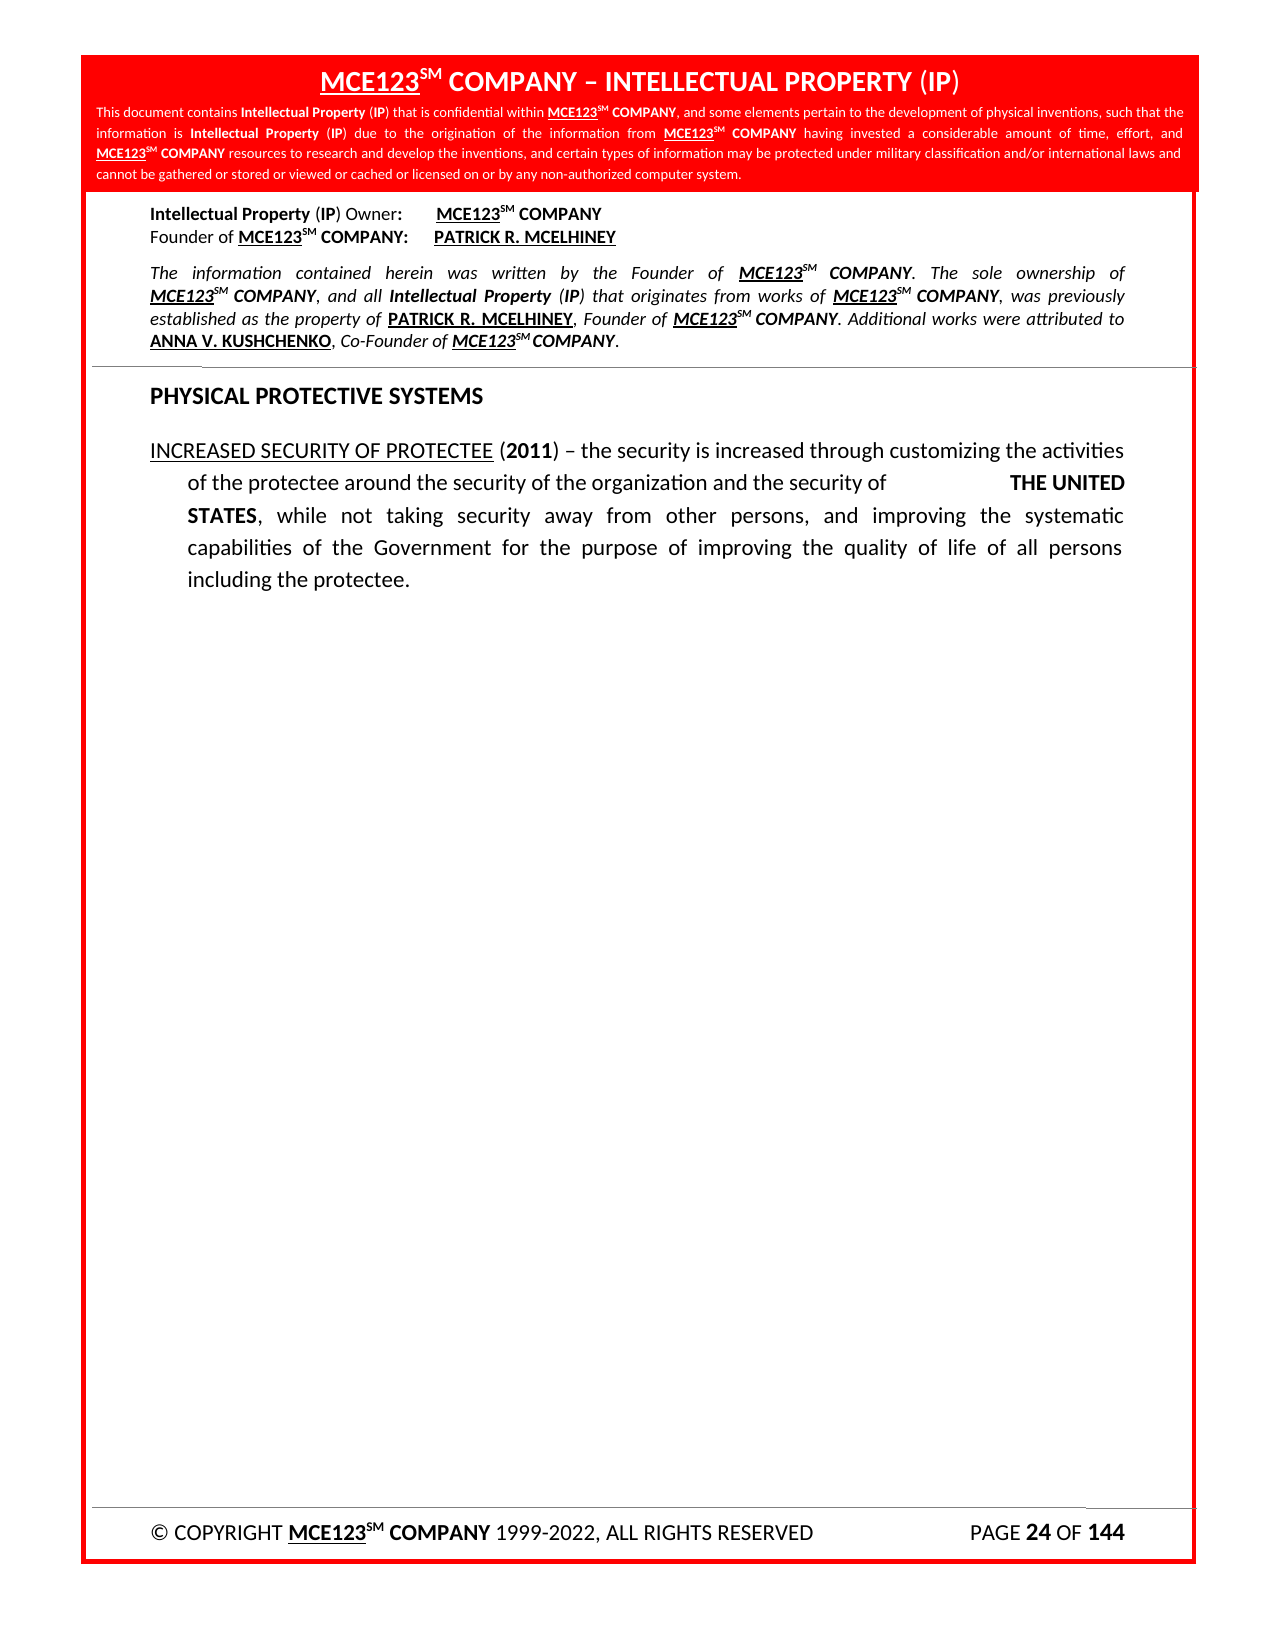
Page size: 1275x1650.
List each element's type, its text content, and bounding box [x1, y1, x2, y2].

text INCREASED SECURITY OF PROTECTEE (2011) – the security is increased through customizing the activities of the protectee around the security of the organization and the security of THE UNITED STATES, while not taking security away from other persons, and improving the systematic capabilities of the Government for the purpose of improving the quality of life of all persons including the protectee. [150, 436, 1125, 593]
text PHYSICAL PROTECTIVE SYSTEMS [150, 381, 1125, 411]
